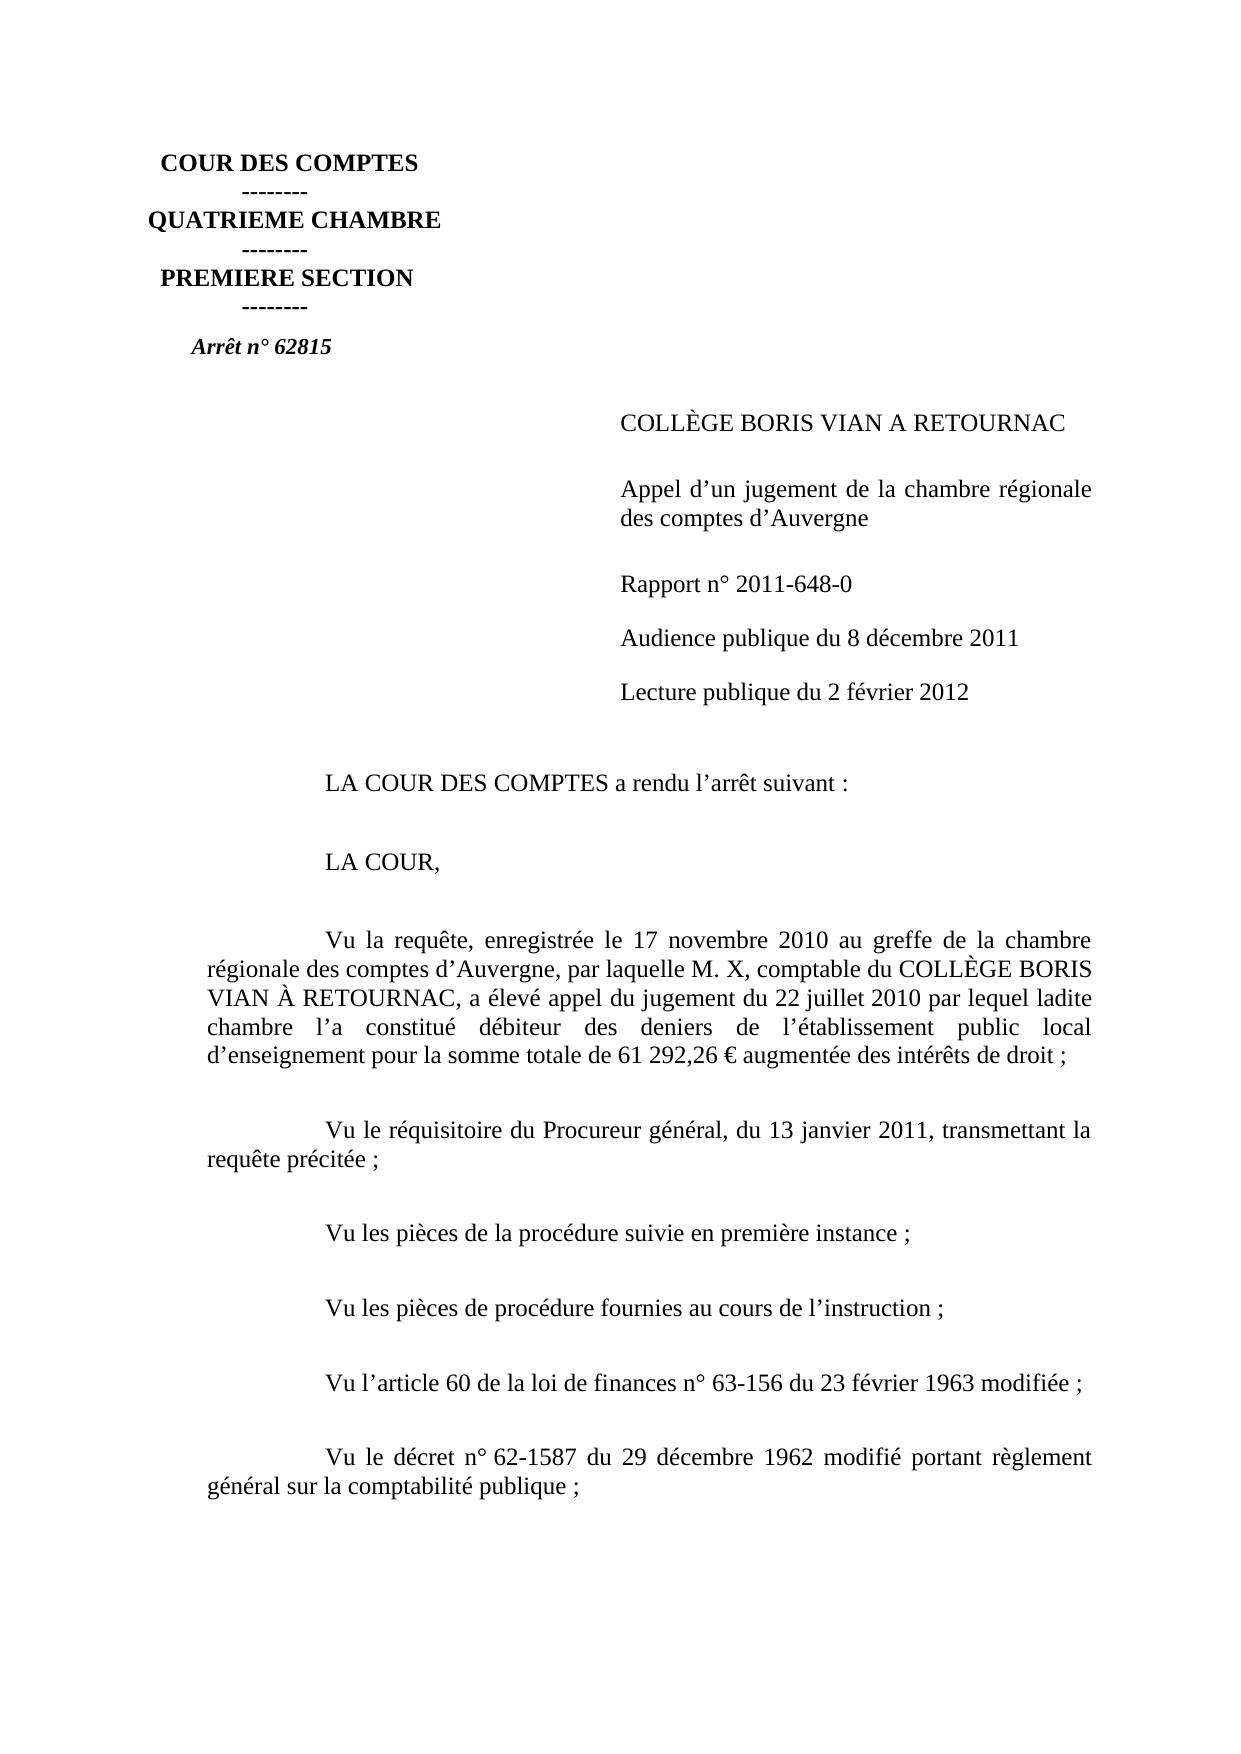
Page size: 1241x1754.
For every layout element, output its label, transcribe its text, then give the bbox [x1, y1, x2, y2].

text LA COUR DES COMPTES a rendu l’arrêt suivant : [207, 768, 1092, 797]
text Vu l’article 60 de la loi de finances n° 63-156 du 23 février 1963 modifiée ; [207, 1368, 1092, 1396]
text -------- [148, 234, 1092, 263]
text Vu la requête, enregistrée le 17 novembre 2010 au greffe de la chambre régionale des comptes d’Auvergne, par laquelle M. X, comptable du collège Boris Vian à Retournac, a élevé appel du jugement du 22 juillet 2010 par lequel ladite chambre l’a constitué débiteur des deniers de l’établissement public local d’enseignement pour la somme totale de 61 292,26 € augmentée des intérêts de droit ; [207, 926, 1092, 1069]
text Arrêt n° 62815 [148, 333, 1092, 359]
subtitle Appel d’un jugement de la chambre régionale des comptes d’Auvergne [620, 474, 1092, 532]
text Lecture publique du 2 février 2012 [620, 677, 1092, 706]
text Vu les pièces de la procédure suivie en première instance ; [207, 1218, 1092, 1247]
text PREMIERE SECTION [148, 263, 1092, 291]
text Audience publique du 8 décembre 2011 [620, 623, 1092, 652]
text Vu le décret n° 62-1587 du 29 décembre 1962 modifié portant règlement général sur la comptabilité publique ; [207, 1442, 1092, 1500]
text Vu les pièces de procédure fournies au cours de l’instruction ; [207, 1293, 1092, 1322]
text -------- [148, 291, 1092, 320]
subtitle Collège Boris Vian a Retournac [620, 408, 1092, 437]
text QUATRIEME CHAMBRE [148, 205, 1092, 234]
text -------- [148, 176, 1092, 205]
text Vu le réquisitoire du Procureur général, du 13 janvier 2011, transmettant la requête précitée ; [207, 1115, 1092, 1173]
text LA COUR, [207, 847, 1092, 876]
subtitle Rapport n° 2011-648-0 [620, 569, 1092, 598]
text COUR DES COMPTES [148, 148, 1092, 176]
